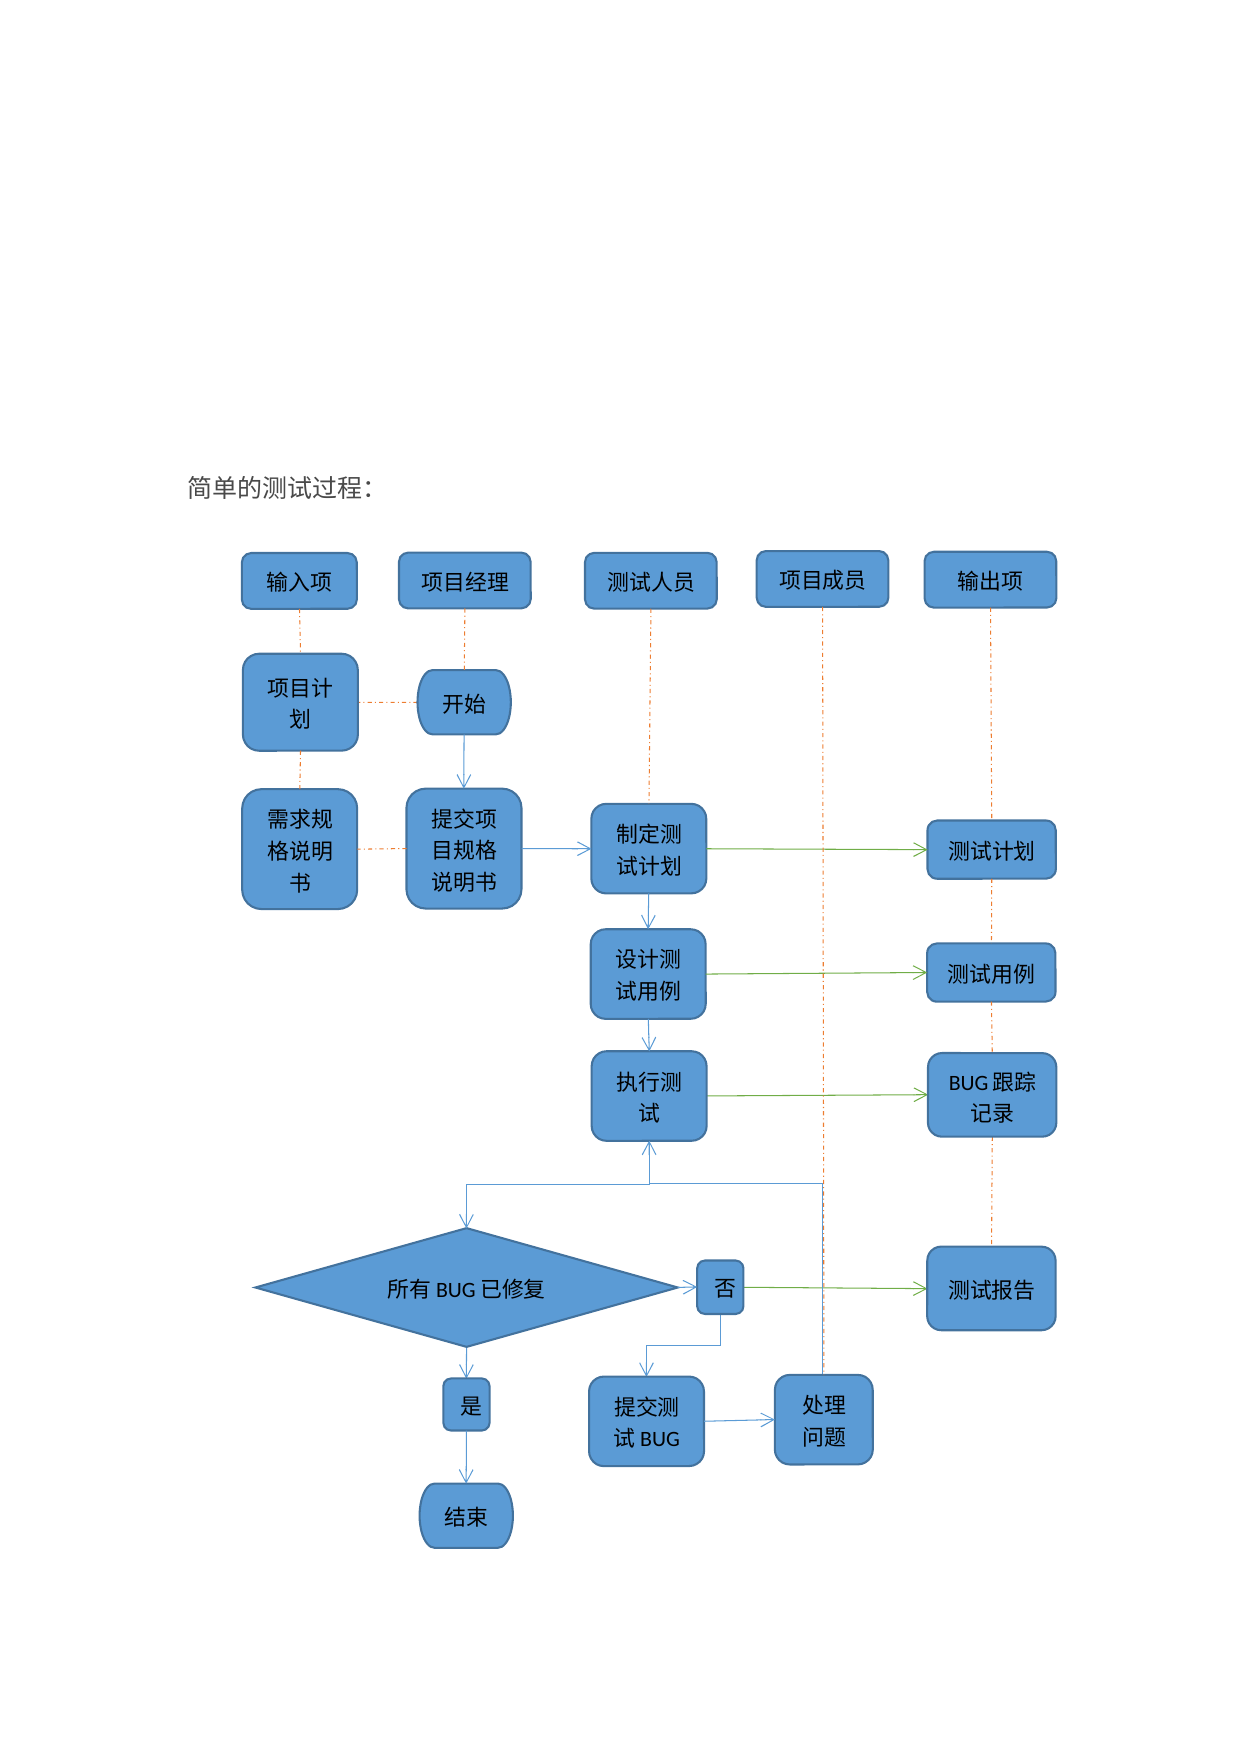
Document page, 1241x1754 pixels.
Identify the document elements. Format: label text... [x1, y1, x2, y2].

list 简单的测试过程： [187, 454, 1053, 519]
